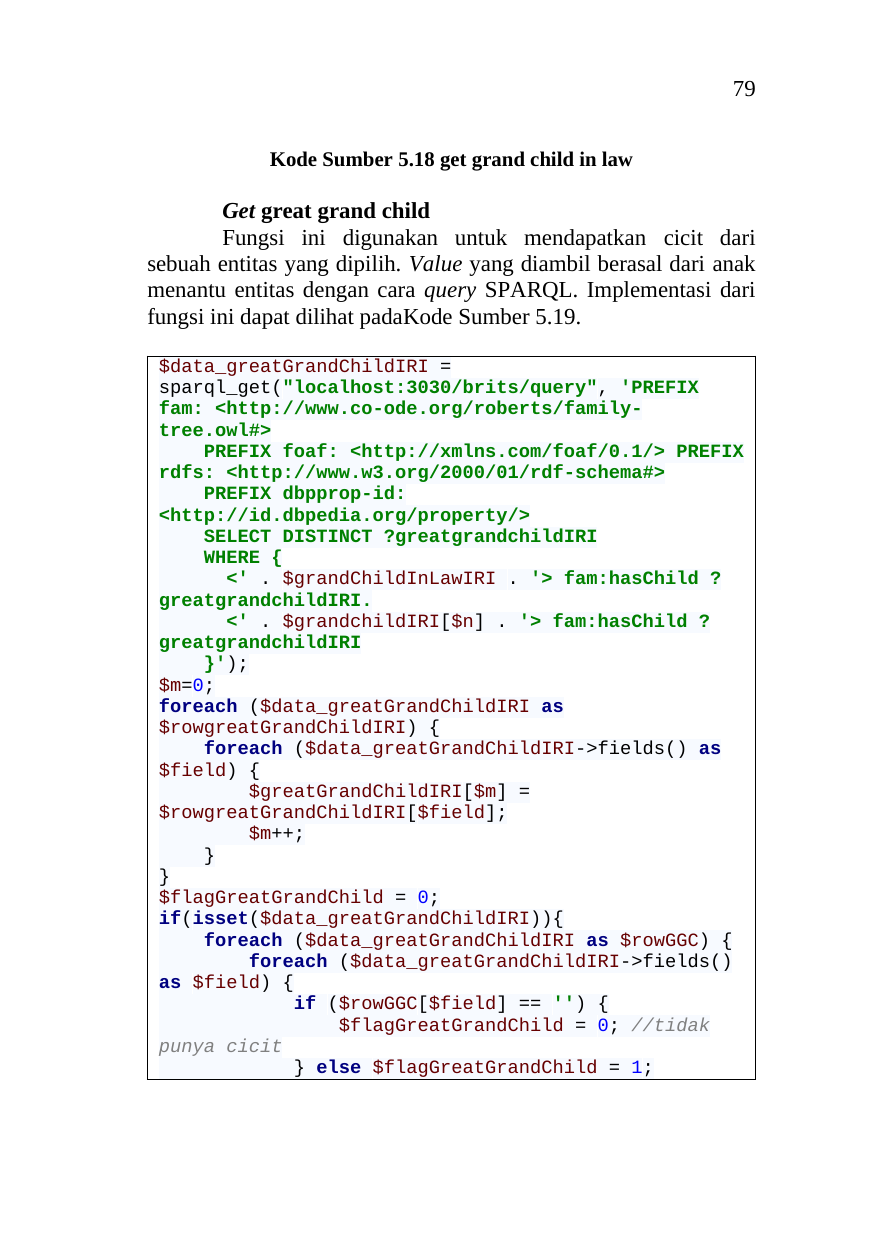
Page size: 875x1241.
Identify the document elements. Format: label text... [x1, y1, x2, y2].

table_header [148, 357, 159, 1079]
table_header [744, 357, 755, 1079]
text Fungsi ini digunakan untuk mendapatkan cicit dari sebuah entitas yang dipilih. Value yang diambil berasal dari anak menantu entitas dengan cara query SPARQL. Implementasi dari fungsi ini dapat dilihat padaKode Sumber 5.17. [147, 224, 756, 329]
text Get great grand child [147, 197, 756, 224]
text Kode Sumber 5.16 get grand child in law [147, 147, 756, 171]
